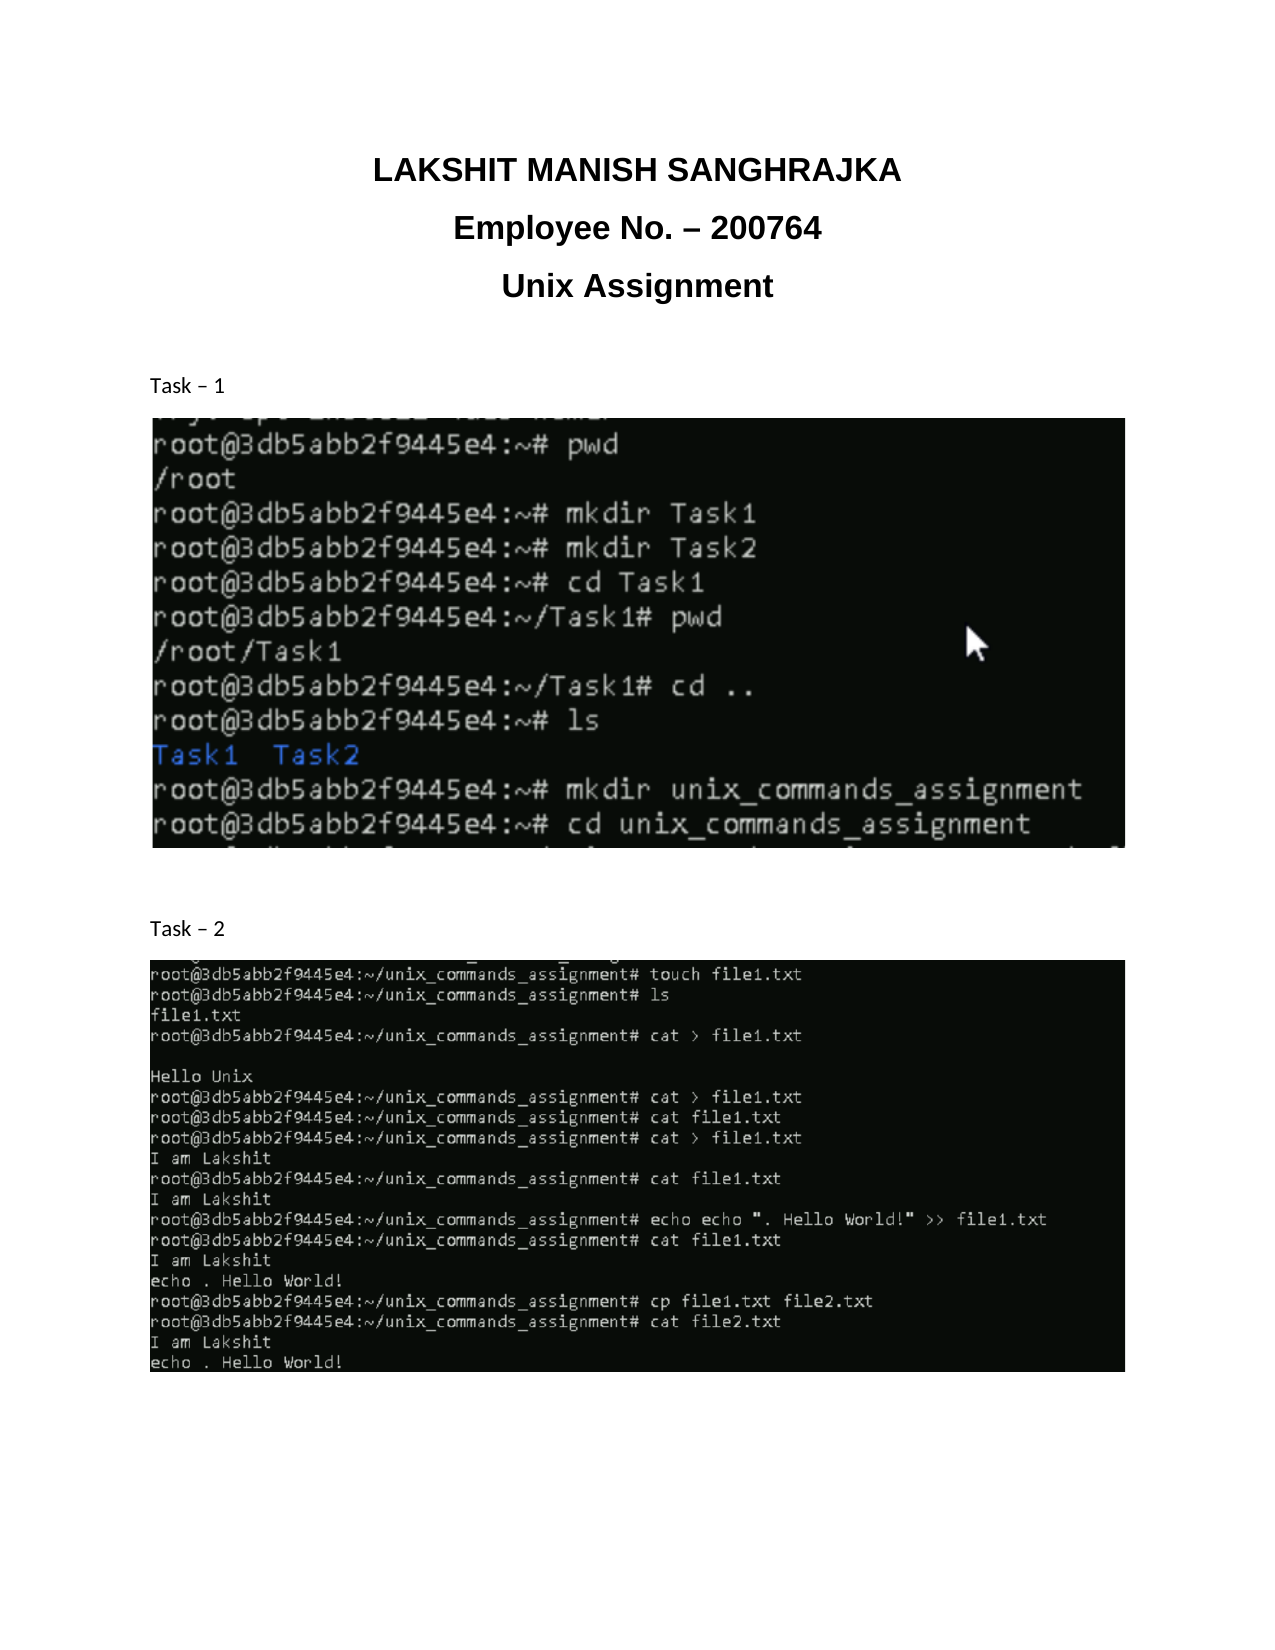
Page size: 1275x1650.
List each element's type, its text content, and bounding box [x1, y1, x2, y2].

text Unix Assignment [150, 266, 1125, 305]
text Task – 2 [150, 914, 1125, 942]
picture [150, 418, 1125, 848]
text Task – 1 [150, 371, 1125, 399]
text LAKSHIT MANISH SANGHRAJKA [150, 150, 1125, 188]
text Employee No. – 200764 [150, 208, 1125, 247]
picture [150, 960, 1125, 1372]
